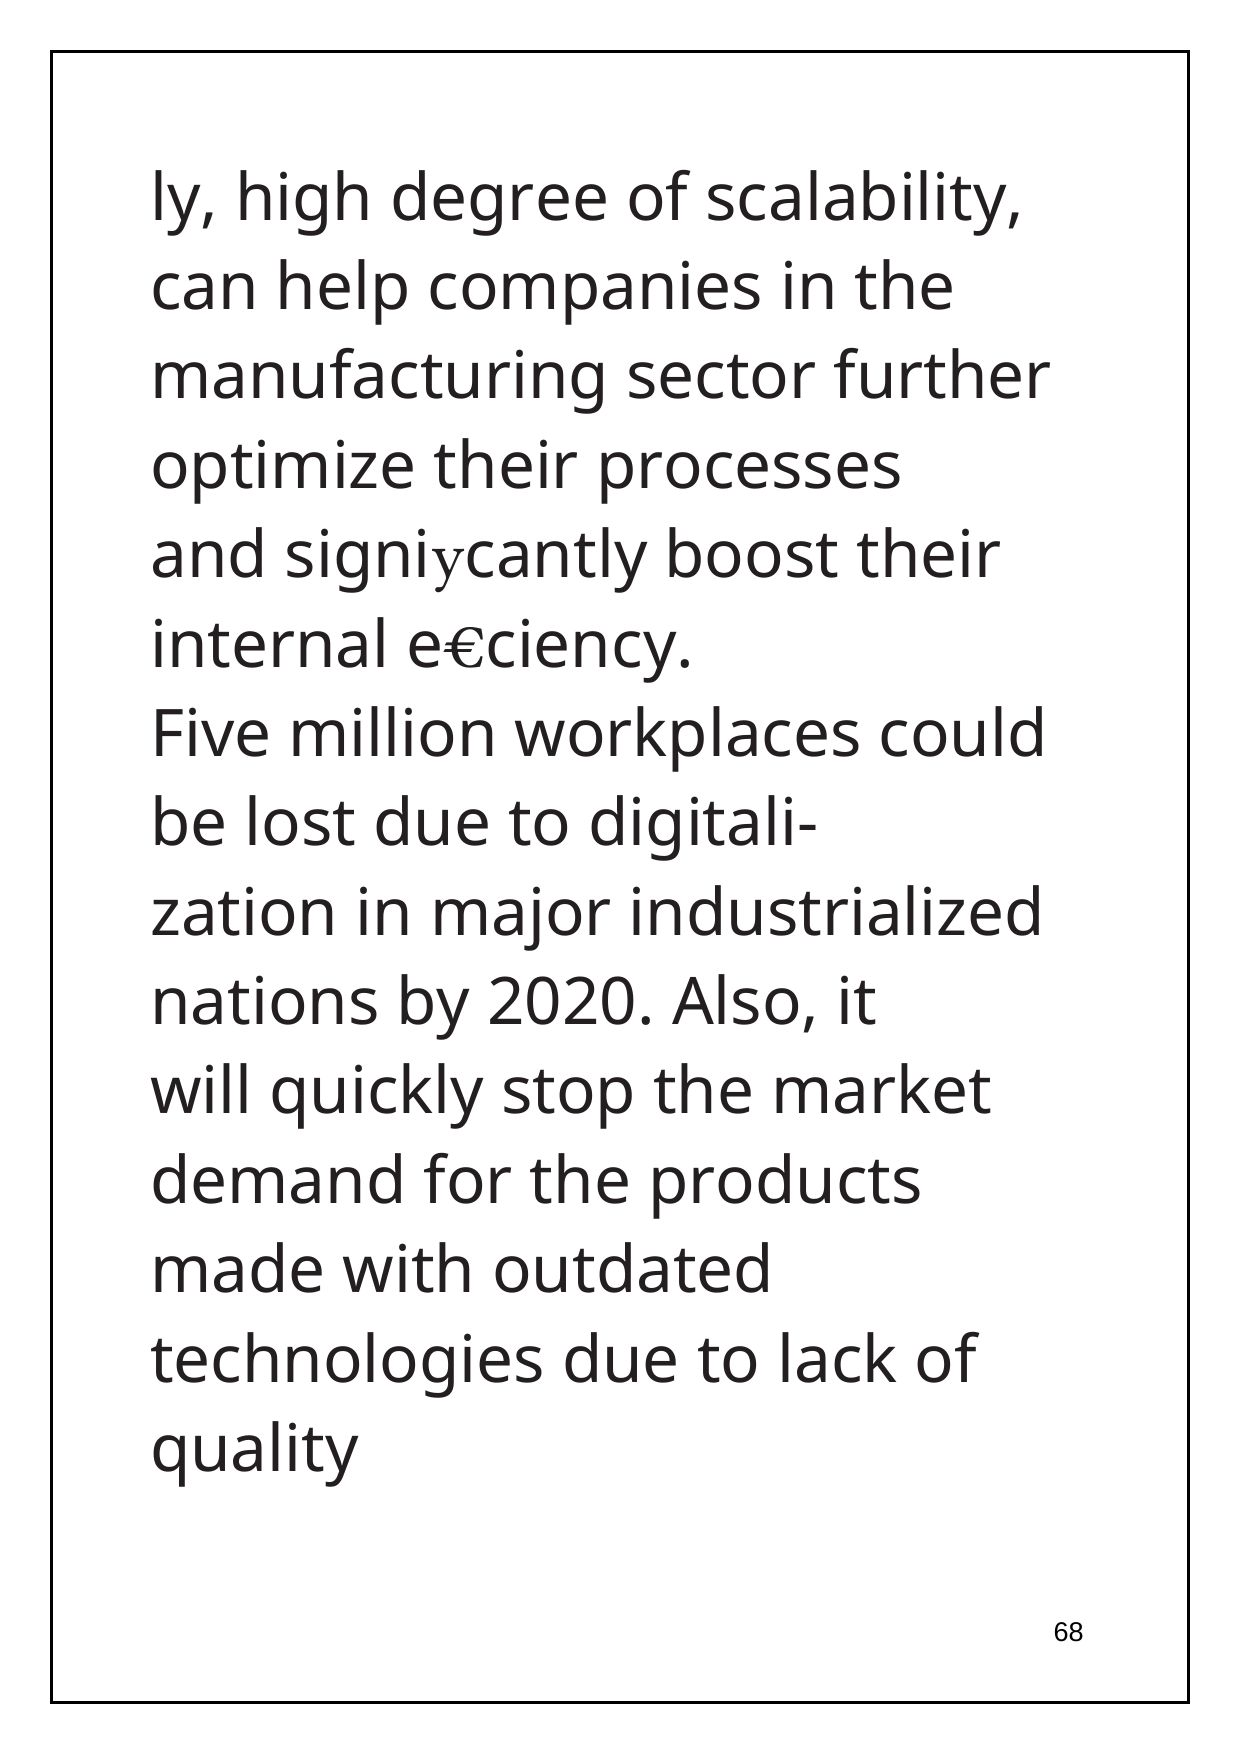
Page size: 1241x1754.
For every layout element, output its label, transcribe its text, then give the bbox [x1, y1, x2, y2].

text zation in major industrialized nations by 2020. Also, it [150, 865, 1090, 1044]
text made with outdated technologies due to lack of quality [150, 1222, 1090, 1491]
text will quickly stop the market demand for the products [150, 1044, 1090, 1222]
text Five million workplaces could be lost due to digitali- [150, 686, 1090, 865]
text ly, high degree of scalability, can help companies in the [150, 150, 1090, 329]
text manufacturing sector further optimize their processes [150, 329, 1090, 507]
text and signicantly boost their internal eciency. [150, 507, 1090, 686]
